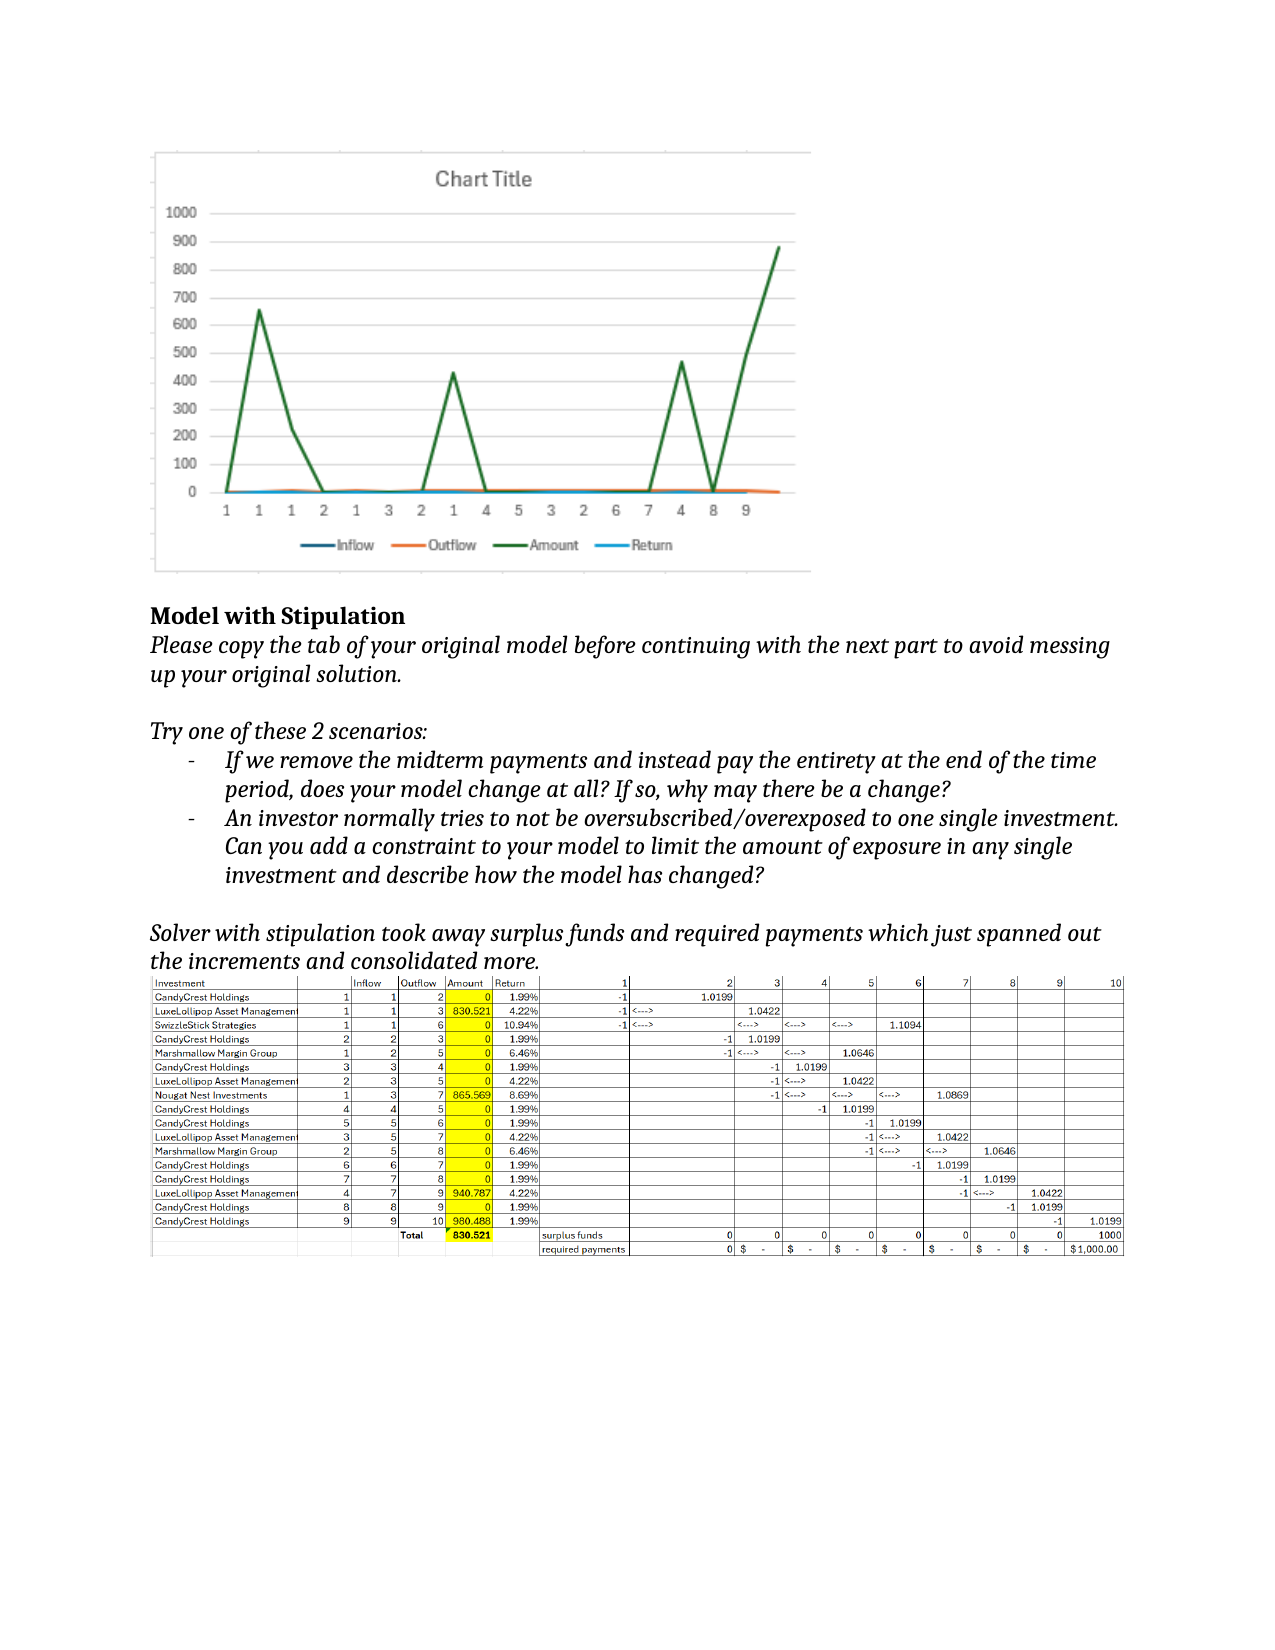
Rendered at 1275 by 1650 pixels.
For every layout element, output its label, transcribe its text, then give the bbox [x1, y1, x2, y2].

text Please copy the tab of your original model before continuing with the next part to avoid messing up your original solution. [150, 631, 1125, 688]
picture [150, 150, 812, 574]
list An investor normally tries to not be oversubscribed/overexposed to one single investment. Can you add a constraint to your model to limit the amount of exposure in any single investment and describe how the model has changed? [187, 803, 1125, 890]
picture [150, 976, 1125, 1257]
text Model with Stipulation [150, 602, 1125, 631]
text Try one of these 2 scenarios: [150, 717, 1125, 746]
text Solver with stipulation took away surplus funds and required payments which just spanned out the increments and consolidated more. [150, 918, 1125, 976]
list If we remove the midterm payments and instead pay the entirety at the end of the time period, does your model change at all? If so, why may there be a change? [187, 746, 1125, 803]
